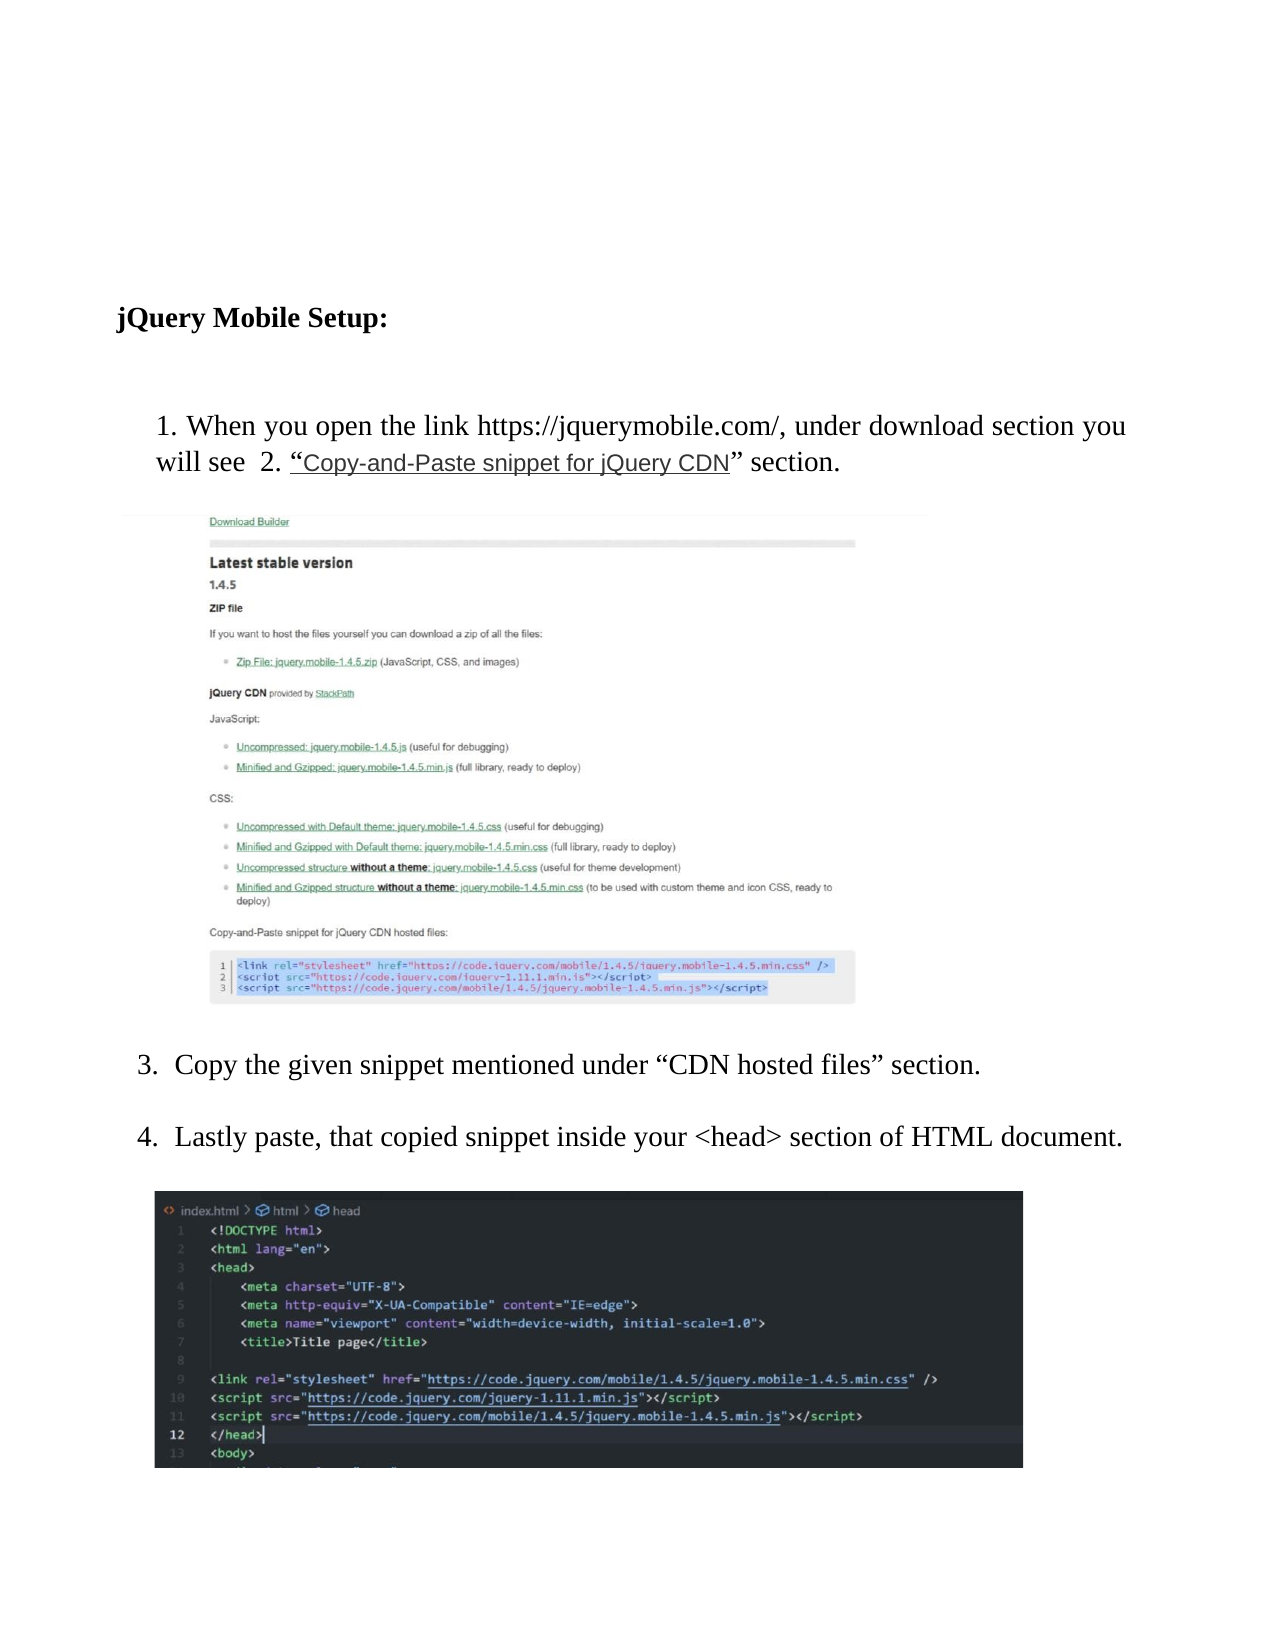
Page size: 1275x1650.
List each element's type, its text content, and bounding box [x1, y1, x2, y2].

text 1. When you open the link https://jquerymobile.com/, under download section you will see 2. “Copy-and-Paste snippet for jQuery CDN” section. [156, 408, 1127, 477]
text jQuery Mobile Setup: [116, 300, 1156, 333]
list Copy the given snippet mentioned under “CDN hosted files” section. [137, 1047, 1149, 1081]
picture [121, 515, 929, 1009]
list Lastly paste, that copied snippet inside your <head> section of HTML document. [137, 1119, 1149, 1153]
picture [154, 1191, 1024, 1468]
